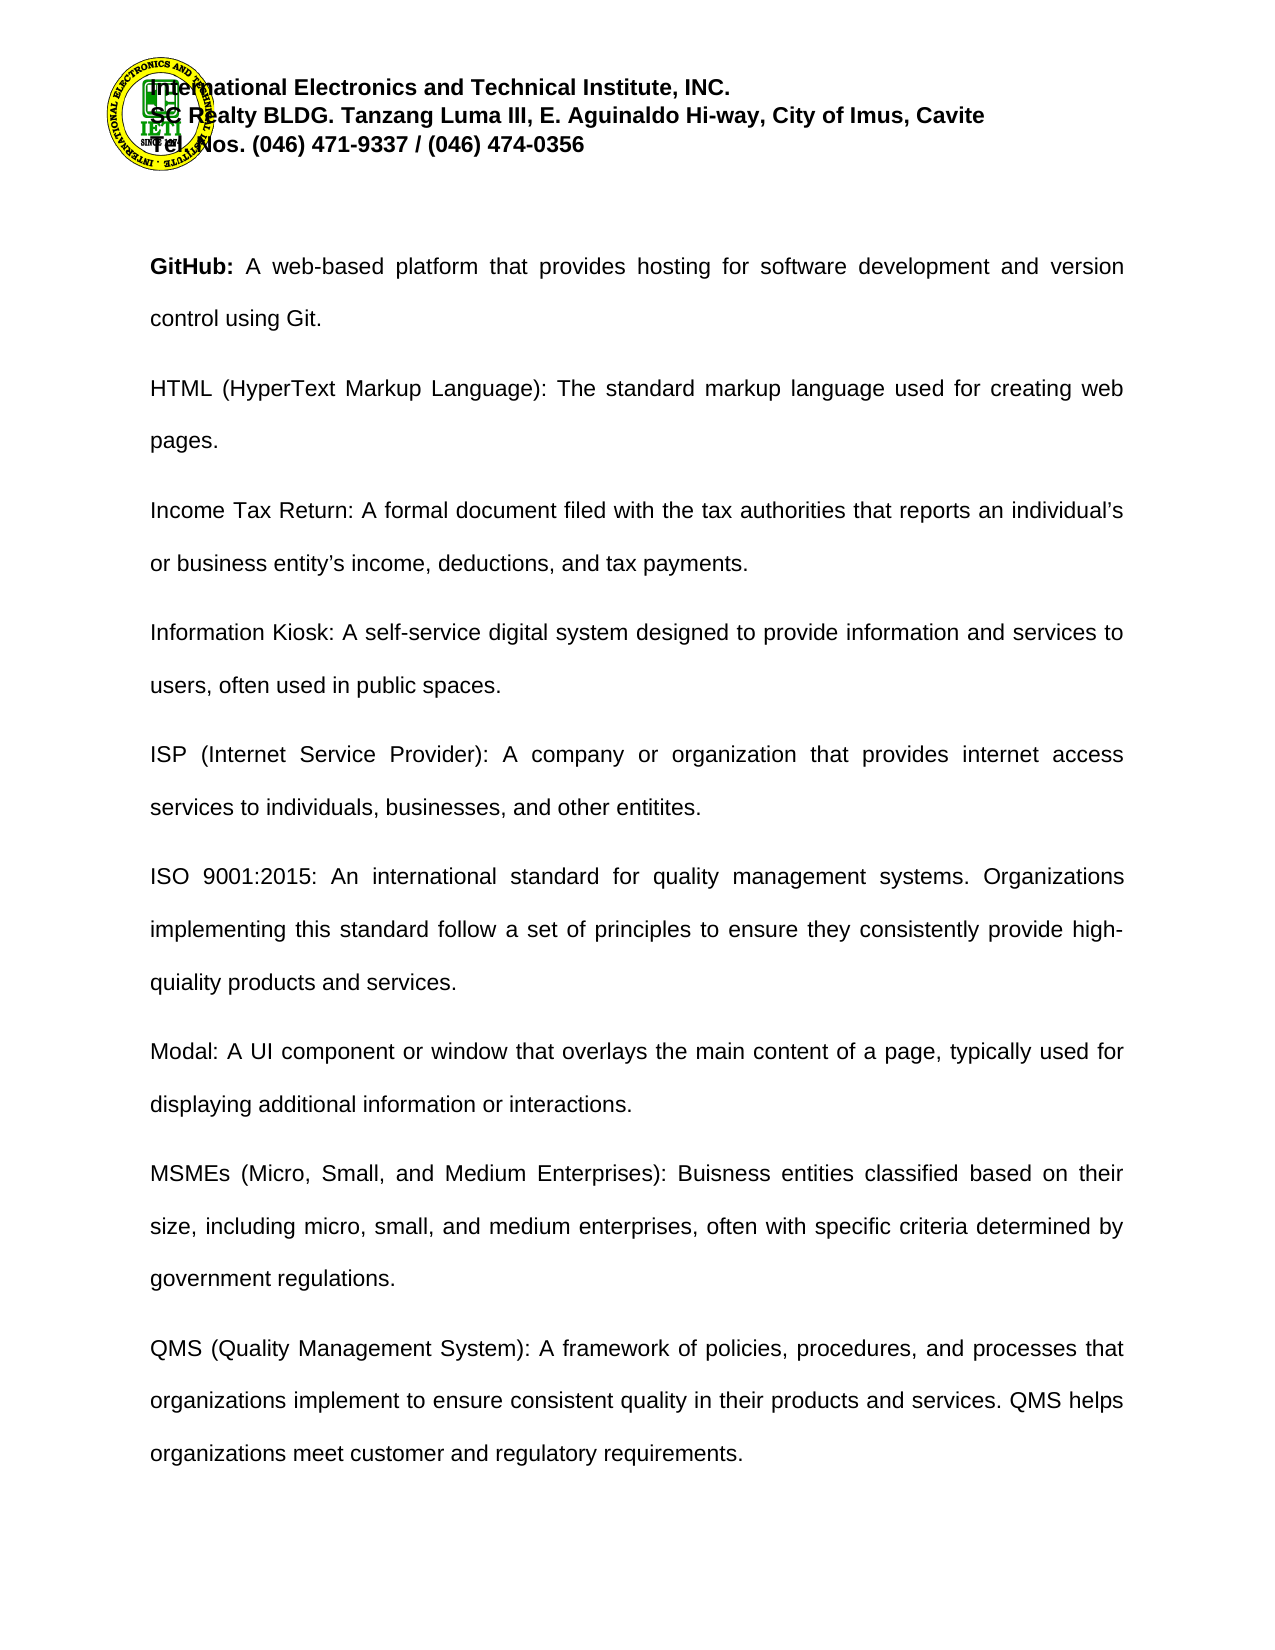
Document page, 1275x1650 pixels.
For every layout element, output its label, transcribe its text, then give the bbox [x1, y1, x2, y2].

text Income Tax Return: A formal document filed with the tax authorities that reports an individual’s or business entity’s income, deductions, and tax payments. [150, 497, 1125, 576]
text MSMEs (Micro, Small, and Medium Enterprises): Buisness entities classified based on their size, including micro, small, and medium enterprises, often with specific criteria determined by government regulations. [150, 1160, 1125, 1292]
picture [106, 56, 215, 171]
text Information Kiosk: A self-service digital system designed to provide information and services to users, often used in public spaces. [150, 619, 1125, 698]
text GitHub: A web-based platform that provides hosting for software development and version control using Git. [150, 253, 1125, 332]
text QMS (Quality Management System): A framework of policies, procedures, and processes that organizations implement to ensure consistent quality in their products and services. QMS helps organizations meet customer and regulatory requirements. [150, 1335, 1125, 1467]
text ISO 9001:2015: An international standard for quality management systems. Organizations implementing this standard follow a set of principles to ensure they consistently provide high-quiality products and services. [150, 863, 1125, 995]
text Modal: A UI component or window that overlays the main content of a page, typically used for displaying additional information or interactions. [150, 1038, 1125, 1117]
text ISP (Internet Service Provider): A company or organization that provides internet access services to individuals, businesses, and other entitites. [150, 741, 1125, 820]
text HTML (HyperText Markup Language): The standard markup language used for creating web pages. [150, 375, 1125, 454]
